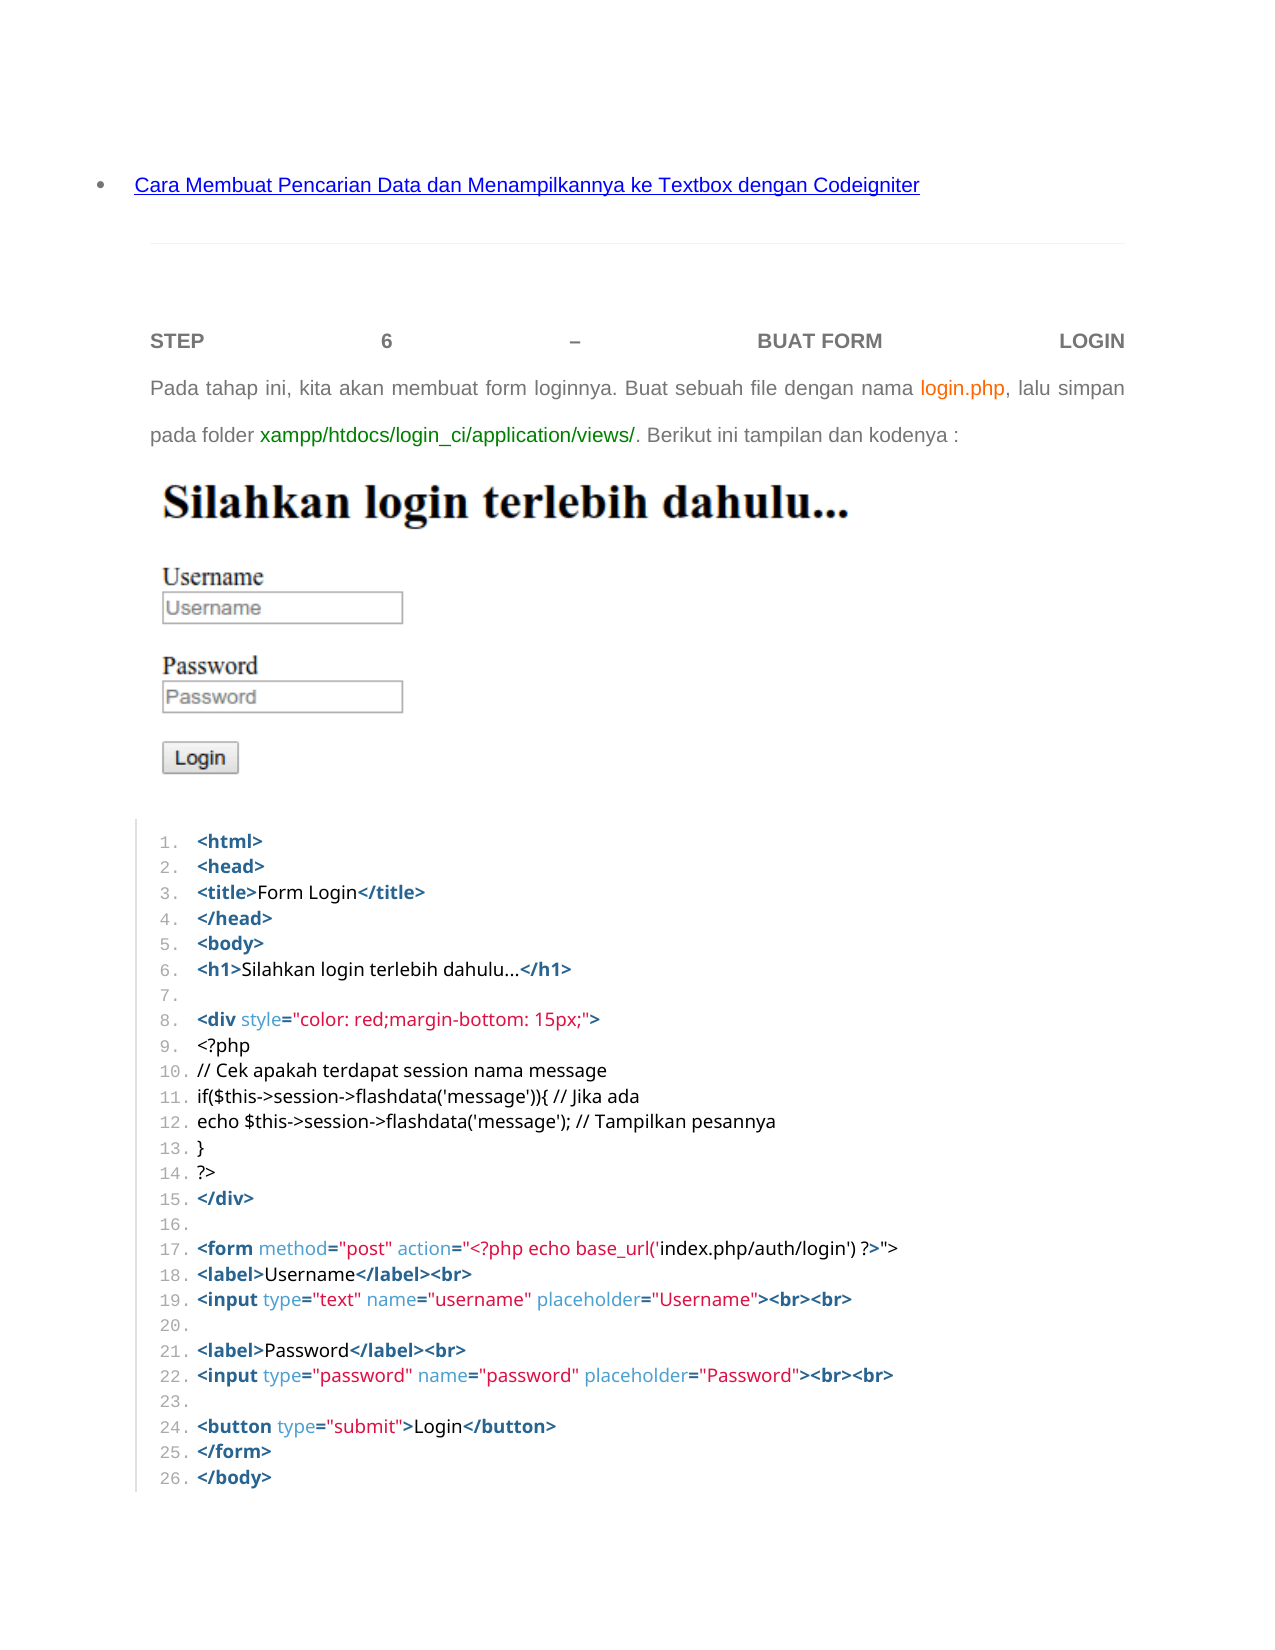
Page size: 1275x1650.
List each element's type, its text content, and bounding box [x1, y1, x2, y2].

list <h1>Silahkan login terlebih dahulu...</h1> [137, 953, 1133, 979]
list <title>Form Login</title> [137, 877, 1133, 902]
list </form> [137, 1436, 1133, 1462]
list <?php [137, 1029, 1133, 1055]
list <input type="password" name="password" placeholder="Password"><br><br> [137, 1360, 1133, 1386]
list <input type="text" name="username" placeholder="Username"><br><br> [137, 1284, 1133, 1309]
list } [137, 1131, 1133, 1157]
list <label>Password</label><br> [137, 1334, 1133, 1360]
list // Cek apakah terdapat session nama message [137, 1055, 1133, 1080]
text STEP 6 – BUAT FORM LOGIN Pada tahap ini, kita akan membuat form loginnya. Buat sebuah file dengan nama login.php, lalu simpan pada folder xampp/htdocs/login_ci/application/views/. Berikut ini tampilan dan kodenya : [150, 306, 1125, 447]
list echo $this->session->flashdata('message'); // Tampilkan pesannya [137, 1106, 1133, 1131]
list <form method="post" action="<?php echo base_url('index.php/auth/login') ?>"> [137, 1233, 1133, 1258]
list <head> [137, 851, 1133, 877]
list ?> [137, 1157, 1133, 1182]
list if($this->session->flashdata('message')){ // Jika ada [137, 1080, 1133, 1106]
list </body> [137, 1462, 1133, 1492]
list </div> [137, 1182, 1133, 1208]
list </head> [137, 902, 1133, 928]
list <html> [137, 820, 1133, 851]
picture [150, 462, 868, 804]
list <body> [137, 928, 1133, 953]
list <label>Username</label><br> [137, 1258, 1133, 1284]
list <div style="color: red;margin-bottom: 15px;"> [137, 1004, 1133, 1029]
list Cara Membuat Pencarian Data dan Menampilkannya ke Textbox dengan Codeigniter [97, 150, 1125, 197]
list <button type="submit">Login</button> [137, 1411, 1133, 1436]
